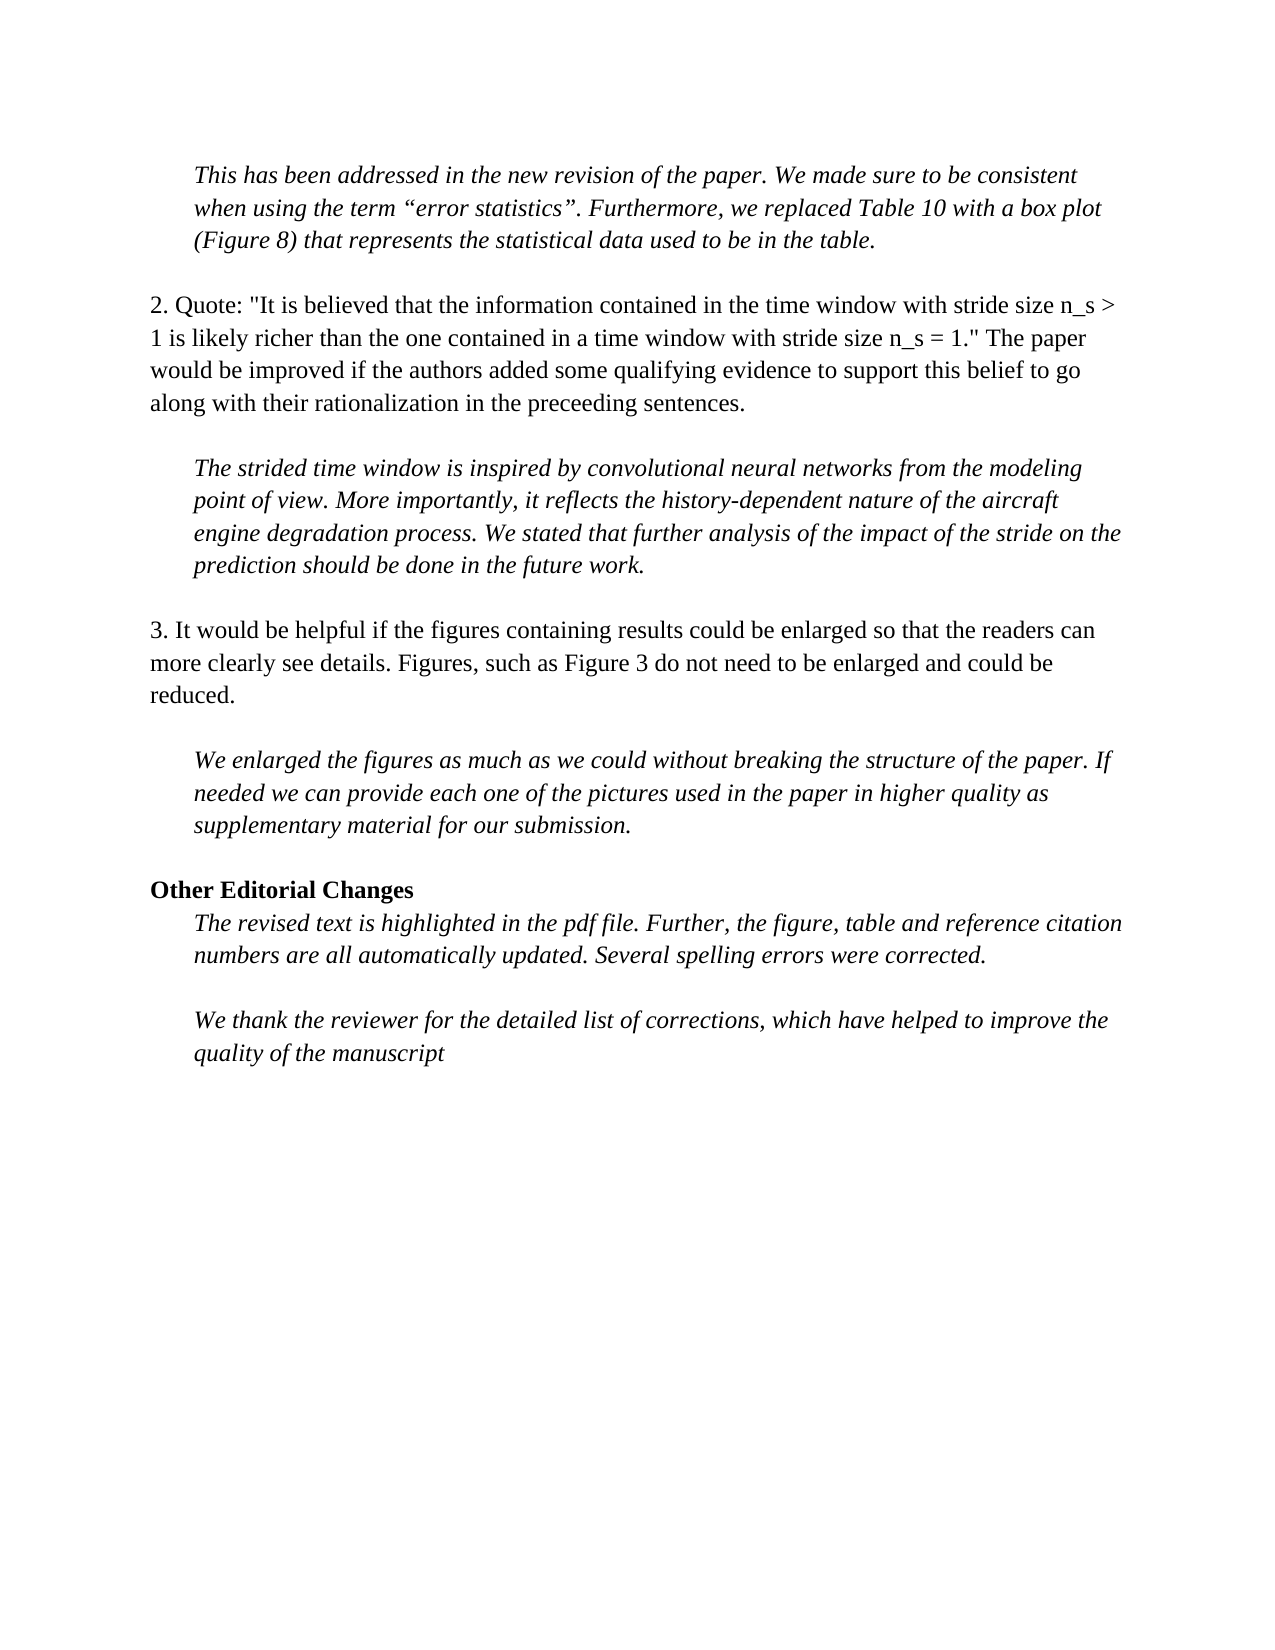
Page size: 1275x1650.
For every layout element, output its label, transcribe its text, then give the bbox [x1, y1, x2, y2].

text We thank the reviewer for the detailed list of corrections, which have helped to improve the quality of the manuscript [194, 1004, 1125, 1069]
text 2. Quote: "It is believed that the information contained in the time window with stride size n_s > 1 is likely richer than the one contained in a time window with stride size n_s = 1." The paper would be improved if the authors added some qualifying evidence to support this belief to go along with their rationalization in the preceeding sentences. [150, 256, 1125, 419]
text The strided time window is inspired by convolutional neural networks from the modeling point of view. More importantly, it reflects the history-dependent nature of the aircraft engine degradation process. We stated that further analysis of the impact of the stride on the prediction should be done in the future work. [194, 451, 1125, 581]
text 3. It would be helpful if the figures containing results could be enlarged so that the readers can more clearly see details. Figures, such as Figure 3 do not need to be enlarged and could be reduced. [150, 581, 1125, 711]
text Other Editorial Changes [150, 874, 1125, 906]
text This has been addressed in the new revision of the paper. We made sure to be consistent when using the term “error statistics”. Furthermore, we replaced Table 10 with a box plot (Figure 8) that represents the statistical data used to be in the table. [194, 159, 1125, 256]
text The revised text is highlighted in the pdf file. Further, the figure, table and reference citation numbers are all automatically updated. Several spelling errors were corrected. [194, 906, 1125, 971]
text We enlarged the figures as much as we could without breaking the structure of the paper. If needed we can provide each one of the pictures used in the paper in higher quality as supplementary material for our submission. [194, 744, 1125, 841]
